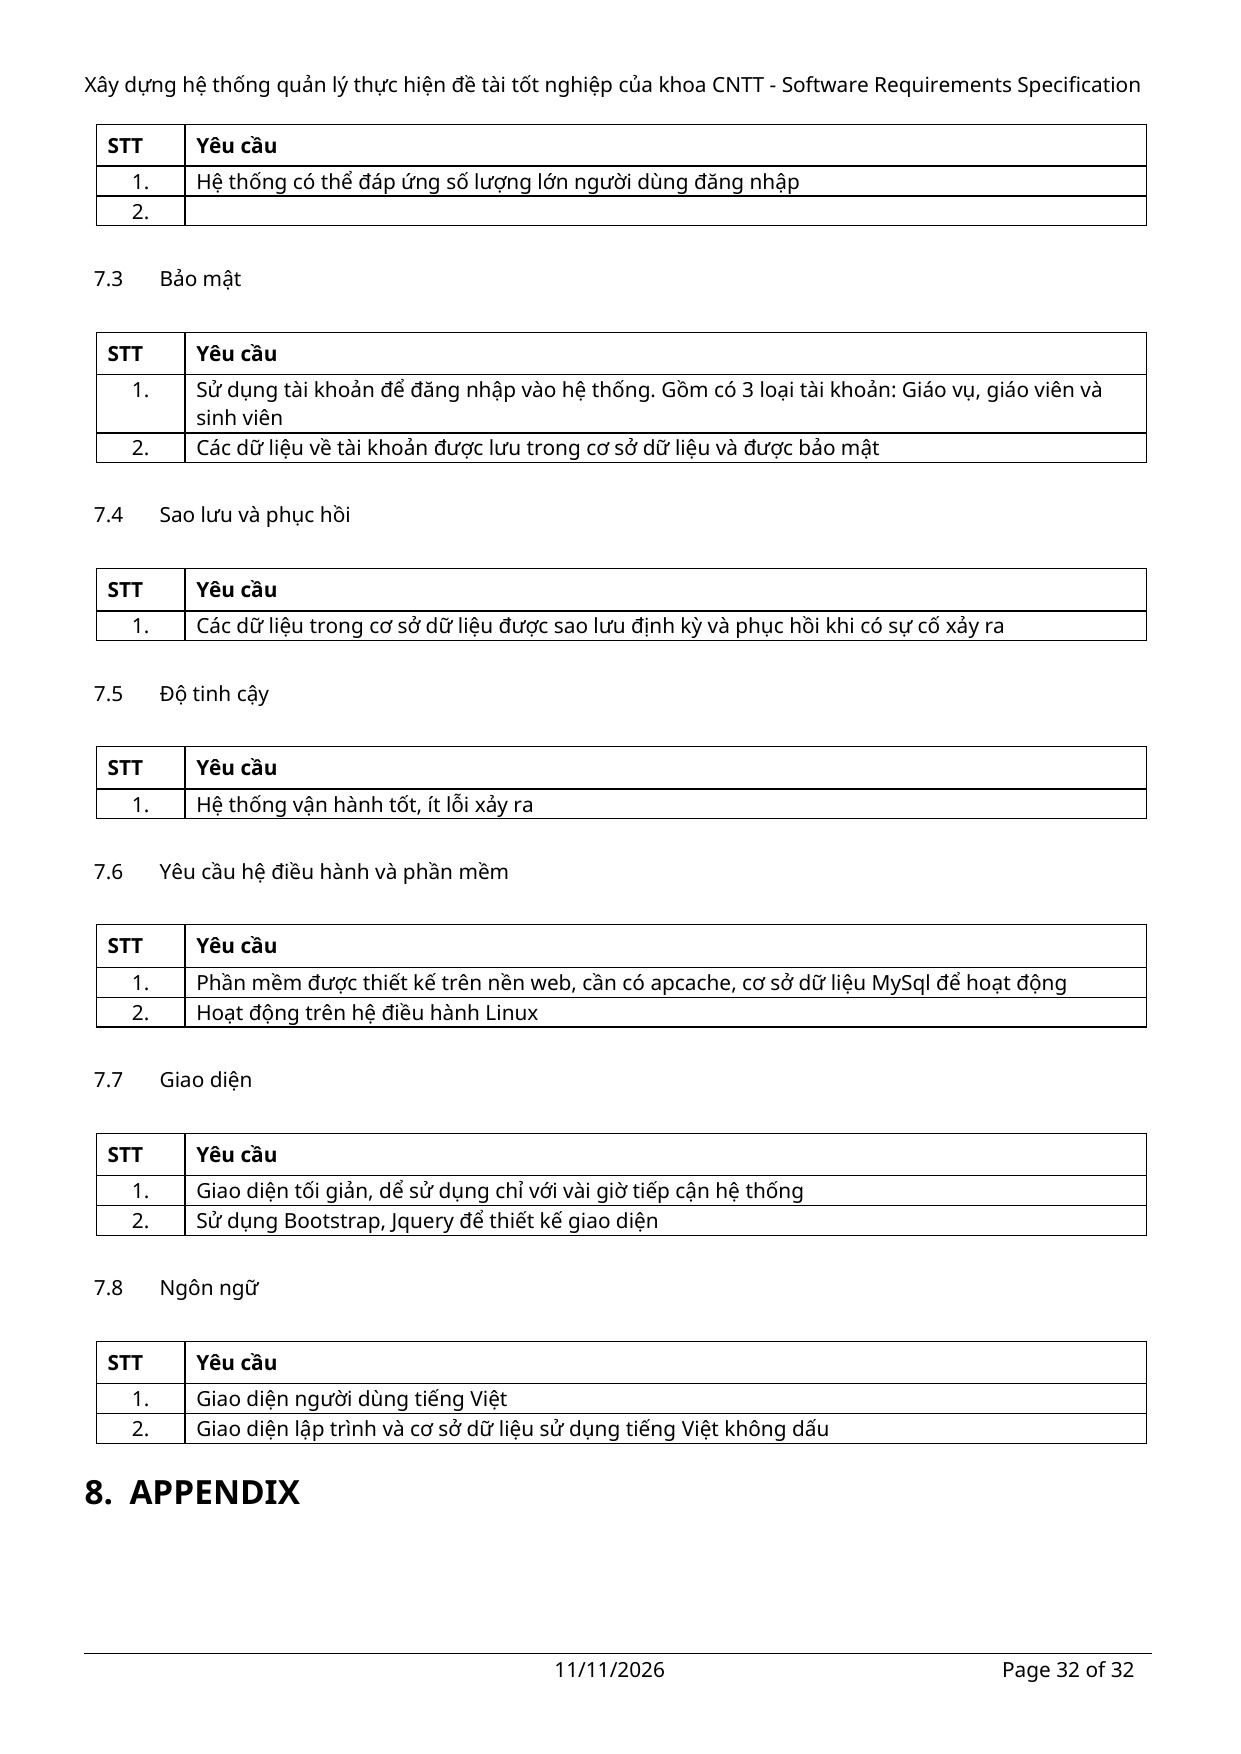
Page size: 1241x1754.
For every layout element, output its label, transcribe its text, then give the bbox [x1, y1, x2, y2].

table_cell 2. [97, 197, 184, 225]
table_cell 1. [97, 1384, 184, 1413]
table_cell 2. [97, 998, 184, 1026]
table_header STT [97, 1342, 184, 1383]
table_header Yêu cầu [186, 569, 1146, 610]
table_header STT [97, 569, 184, 610]
table_cell 1. [97, 790, 184, 818]
table_cell Sử dụng Bootstrap, Jquery để thiết kế giao diện [186, 1206, 1146, 1234]
subtitle APPENDIX [84, 1469, 1152, 1514]
table_cell 1. [97, 1176, 184, 1204]
subtitle 7.5 Độ tinh cậy [94, 679, 1152, 707]
table_cell Giao diện tối giản, dể sử dụng chỉ với vài giờ tiếp cận hệ thống [186, 1176, 1146, 1204]
table_header Yêu cầu [186, 333, 1146, 373]
table_cell 2. [97, 1414, 184, 1443]
table_cell 1. [97, 968, 184, 996]
table_cell Các dữ liệu trong cơ sở dữ liệu được sao lưu định kỳ và phục hồi khi có sự cố xảy ra [186, 612, 1146, 640]
table_cell Phần mềm được thiết kế trên nền web, cần có apcache, cơ sở dữ liệu MySql để hoạt động [186, 968, 1146, 996]
table_header Yêu cầu [186, 125, 1146, 165]
table_header Yêu cầu [186, 747, 1146, 788]
table_cell 2. [97, 434, 184, 462]
table_header STT [97, 333, 184, 373]
table_cell 1. [97, 612, 184, 640]
subtitle 7.7 Giao diện [94, 1065, 1152, 1093]
table_cell 2. [97, 1206, 184, 1234]
table_header Yêu cầu [186, 1134, 1146, 1174]
subtitle 7.6 Yêu cầu hệ điều hành và phần mềm [94, 857, 1152, 885]
table_cell 1. [97, 375, 184, 432]
table_cell Hoạt động trên hệ điều hành Linux [186, 998, 1146, 1026]
table_cell [186, 197, 1146, 225]
table_cell Sử dụng tài khoản để đăng nhập vào hệ thống. Gồm có 3 loại tài khoản: Giáo vụ, giáo viên và sinh viên [186, 375, 1146, 432]
table_cell Các dữ liệu về tài khoản được lưu trong cơ sở dữ liệu và được bảo mật [186, 434, 1146, 462]
table_header Yêu cầu [186, 925, 1146, 966]
table_cell 1. [97, 167, 184, 195]
subtitle 7.3 Bảo mật [94, 264, 1152, 292]
table_cell Giao diện người dùng tiếng Việt [186, 1384, 1146, 1413]
table_cell Giao diện lập trình và cơ sở dữ liệu sử dụng tiếng Việt không dấu [186, 1414, 1146, 1443]
table_header STT [97, 125, 184, 165]
table_header Yêu cầu [186, 1342, 1146, 1383]
subtitle 7.8 Ngôn ngữ [94, 1273, 1152, 1301]
table_header STT [97, 1134, 184, 1174]
table_cell Hệ thống vận hành tốt, ít lỗi xảy ra [186, 790, 1146, 818]
table_header STT [97, 925, 184, 966]
table_cell Hệ thống có thể đáp ứng số lượng lớn người dùng đăng nhập [186, 167, 1146, 195]
subtitle 7.4 Sao lưu và phục hồi [94, 501, 1152, 529]
table_header STT [97, 747, 184, 788]
